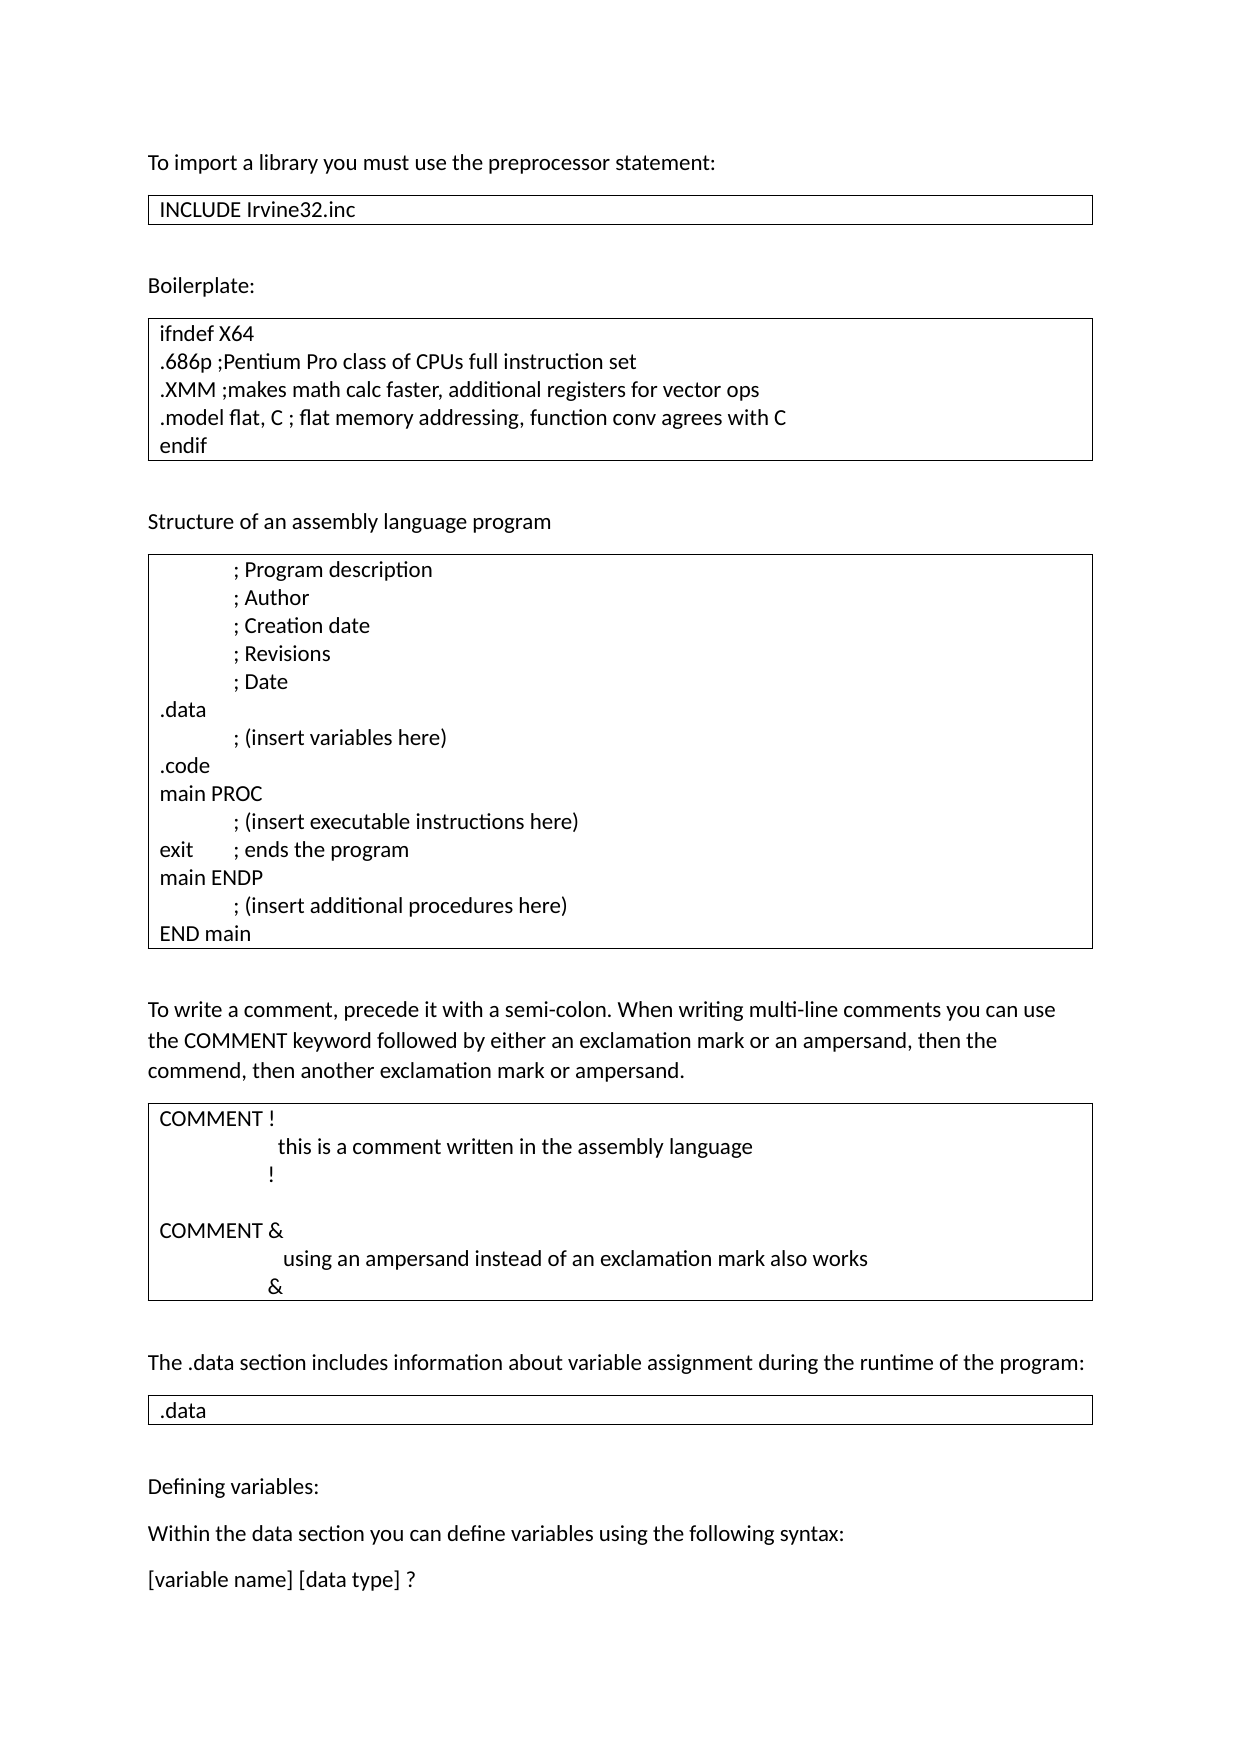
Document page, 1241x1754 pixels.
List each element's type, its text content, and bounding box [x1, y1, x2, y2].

table_header COMMENT ! this is a comment written in the assembly language ! COMMENT & using an ampersand instead of an exclamation mark also works & [149, 1104, 1092, 1300]
table_header ; Program description ; Author ; Creation date ; Revisions ; Date .data ; (insert variables here) .code main PROC ; (insert executable instructions here) exit ; ends the program main ENDP ; (insert additional procedures here) END main [149, 555, 1092, 948]
text The .data section includes information about variable assignment during the runtime of the program: [148, 1348, 1093, 1376]
text Within the data section you can define variables using the following syntax: [148, 1519, 1093, 1547]
table_header ifndef X64 .686p ;Pentium Pro class of CPUs full instruction set .XMM ;makes math calc faster, additional registers for vector ops .model flat, C ; flat memory addressing, function conv agrees with C endif [149, 319, 1092, 459]
table_header INCLUDE Irvine32.inc [149, 196, 1092, 223]
text To import a library you must use the preprocessor statement: [148, 148, 1093, 176]
text [variable name] [data type] ? [148, 1566, 1093, 1593]
text Defining variables: [148, 1472, 1093, 1500]
table_header .data [149, 1396, 1092, 1424]
text Boilerplate: [148, 271, 1093, 299]
text Structure of an assembly language program [148, 507, 1093, 535]
text To write a comment, precede it with a semi-colon. When writing multi-line comments you can use the COMMENT keyword followed by either an exclamation mark or an ampersand, then the commend, then another exclamation mark or ampersand. [148, 996, 1093, 1084]
